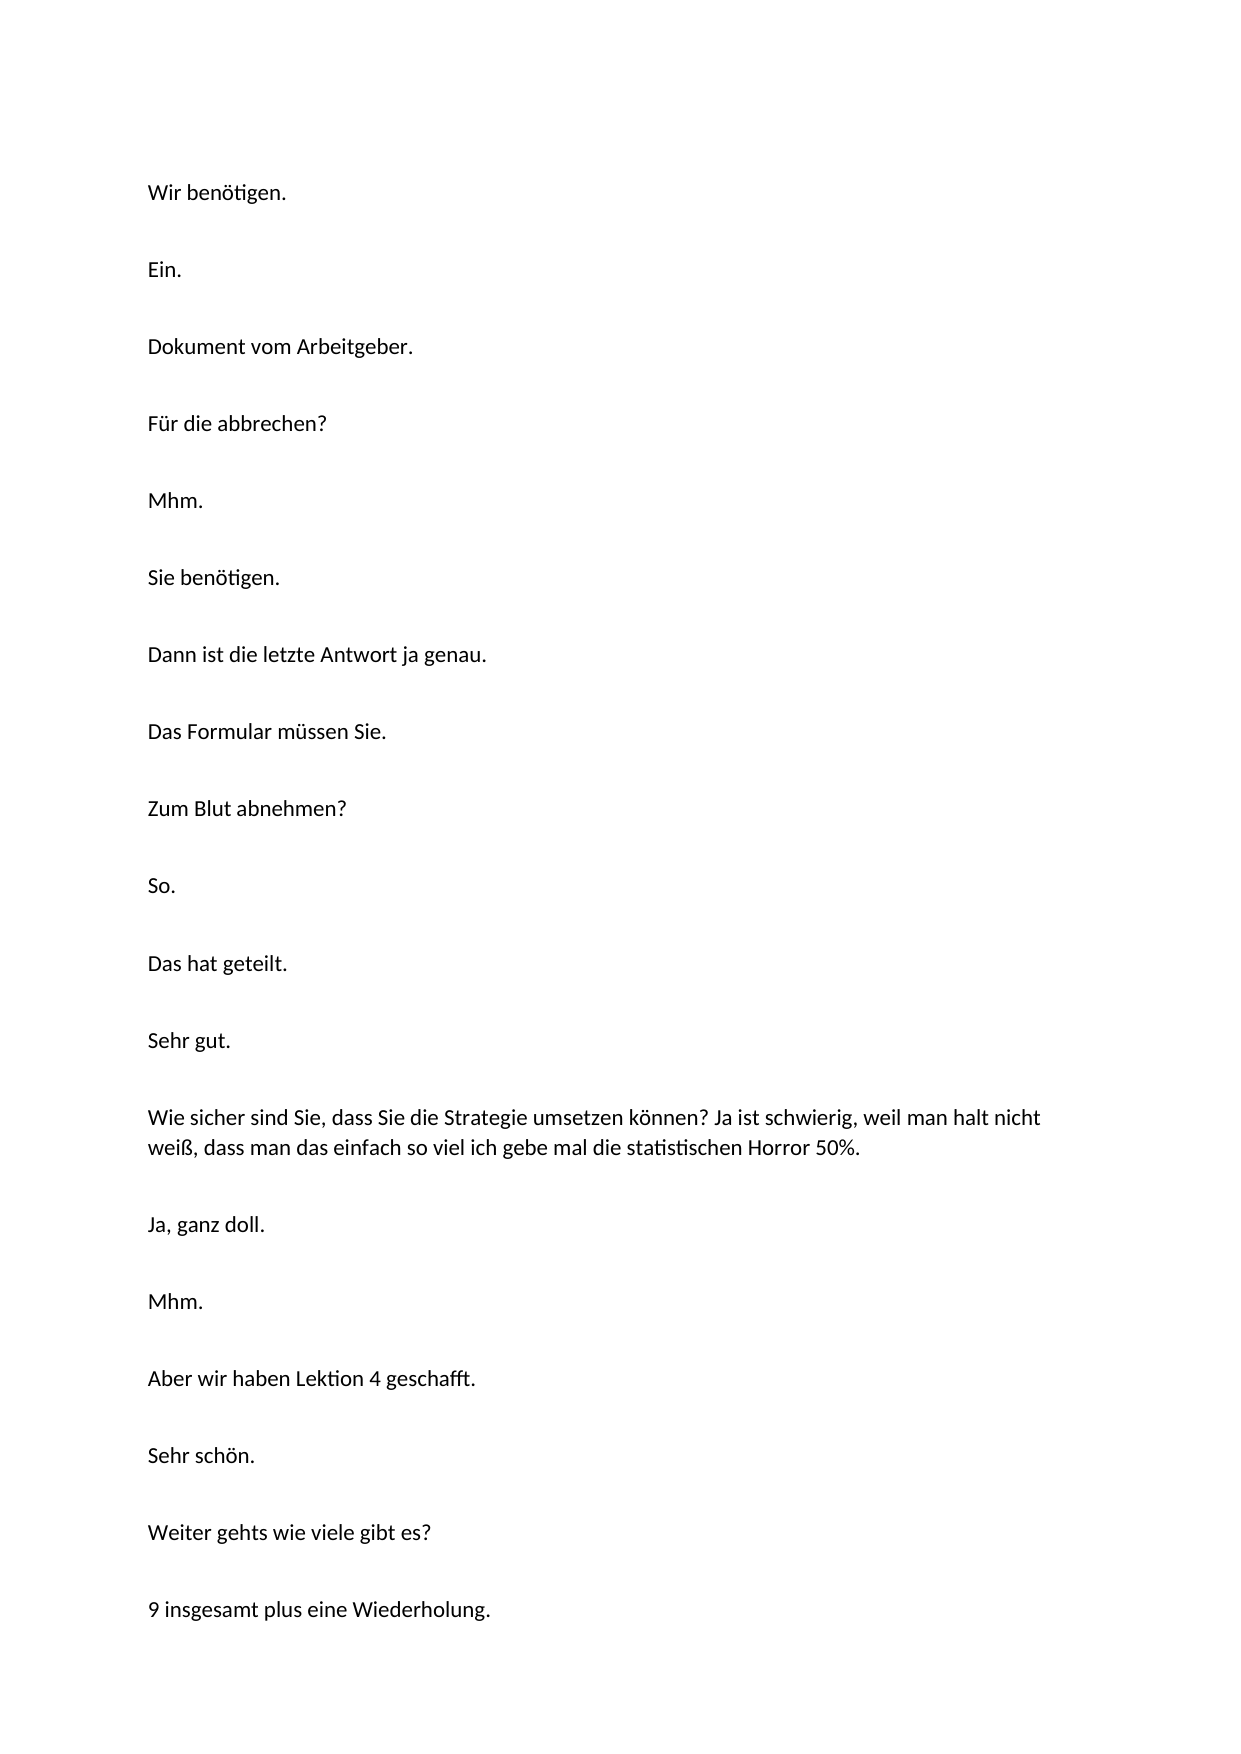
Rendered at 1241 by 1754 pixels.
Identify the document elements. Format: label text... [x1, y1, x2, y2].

text Aber wir haben Lektion 4 geschafft. [148, 1334, 1093, 1392]
text Sehr schön. [148, 1411, 1093, 1469]
text Das Formular müssen Sie. [148, 687, 1093, 745]
text 9 insgesamt plus eine Wiederholung. [148, 1565, 1093, 1623]
text Dokument vom Arbeitgeber. [148, 302, 1093, 360]
text Wir benötigen. [148, 148, 1093, 206]
text Dann ist die letzte Antwort ja genau. [148, 610, 1093, 668]
text Sehr gut. [148, 996, 1093, 1054]
text So. [148, 841, 1093, 899]
text Mhm. [148, 1257, 1093, 1315]
text Das hat geteilt. [148, 918, 1093, 977]
text Für die abbrechen? [148, 379, 1093, 437]
text Wie sicher sind Sie, dass Sie die Strategie umsetzen können? Ja ist schwierig, weil man halt nicht weiß, dass man das einfach so viel ich gebe mal die statistischen Horror 50%. [148, 1073, 1093, 1161]
text Mhm. [148, 456, 1093, 514]
text Sie benötigen. [148, 533, 1093, 591]
text Zum Blut abnehmen? [148, 764, 1093, 822]
text Ein. [148, 225, 1093, 283]
text Ja, ganz doll. [148, 1180, 1093, 1238]
text Weiter gehts wie viele gibt es? [148, 1488, 1093, 1546]
